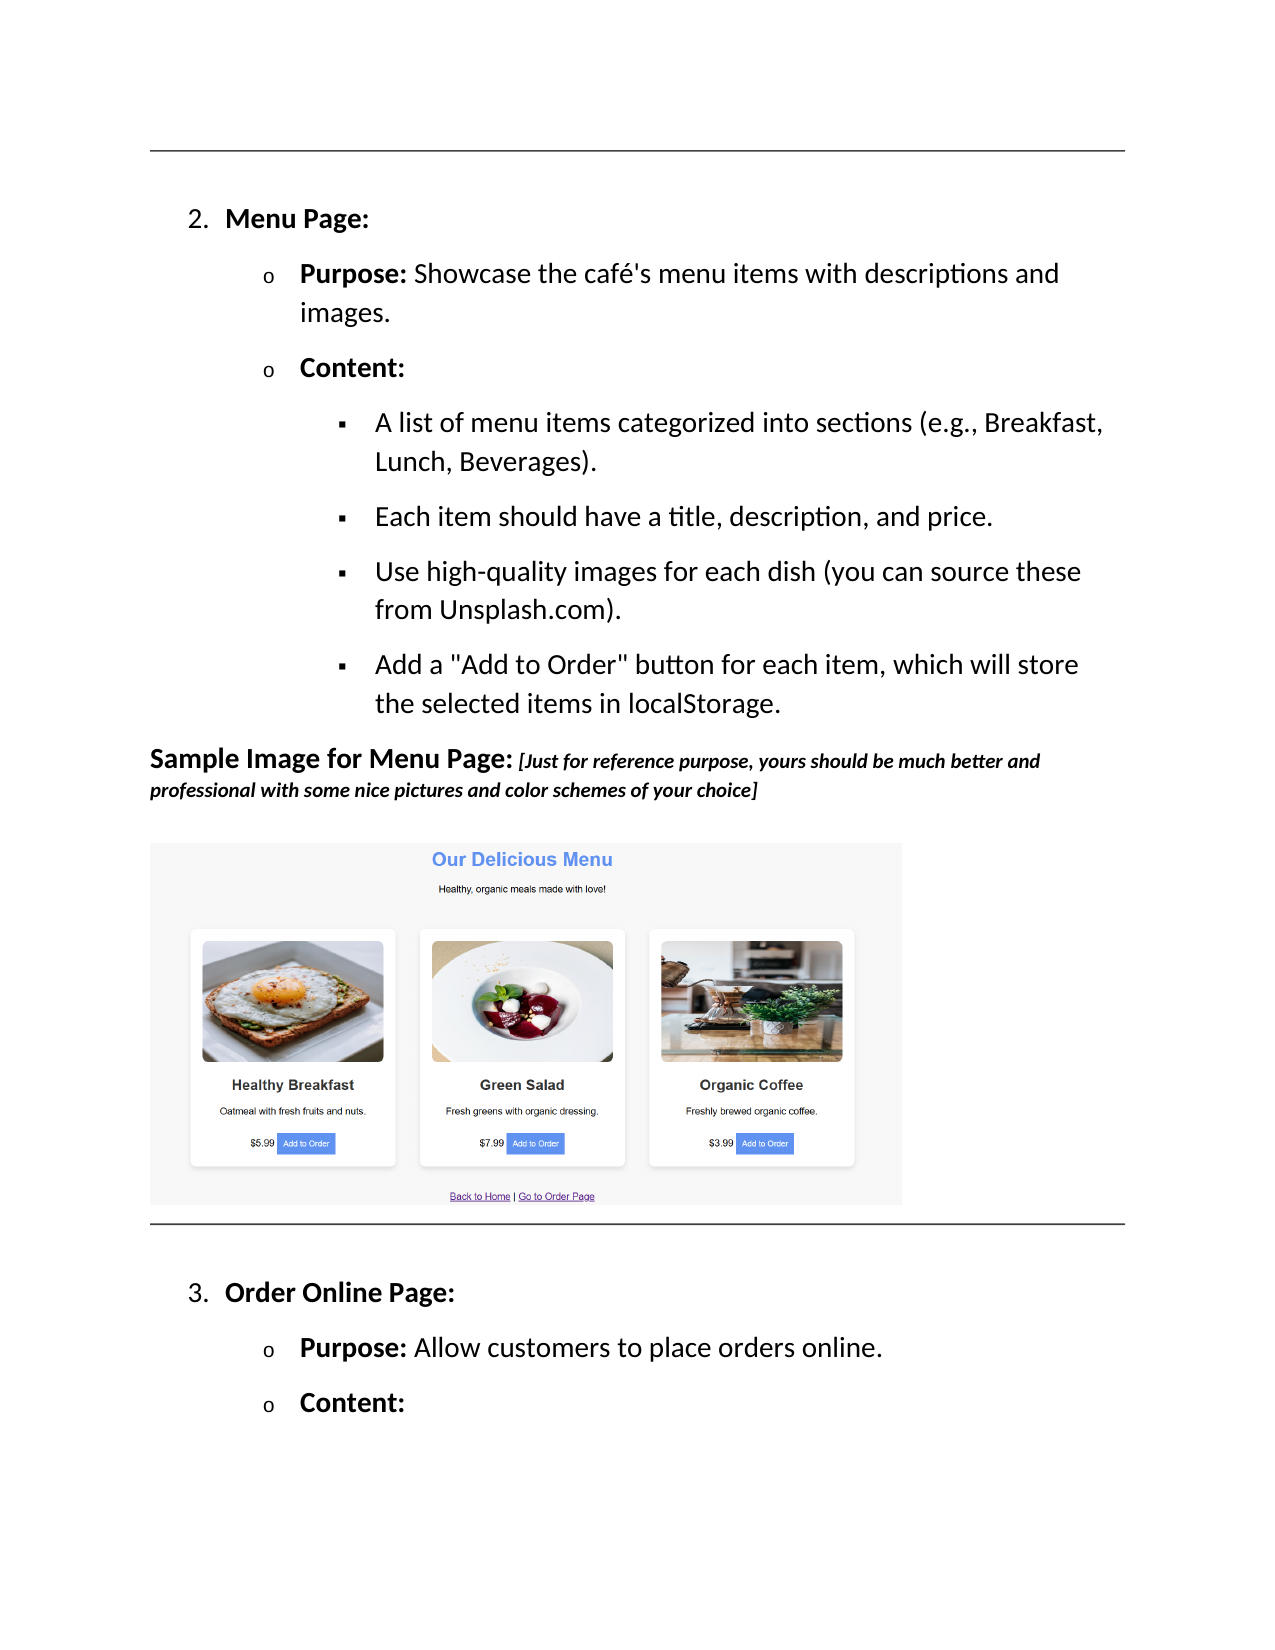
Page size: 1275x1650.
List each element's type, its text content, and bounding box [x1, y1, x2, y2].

list Each item should have a title, description, and price. [337, 498, 1125, 533]
list Content: [262, 349, 1125, 385]
picture [150, 843, 903, 1205]
list Purpose: Allow customers to place orders online. [262, 1329, 1125, 1364]
list Content: [262, 1384, 1125, 1420]
list Purpose: Showcase the café's menu items with descriptions and images. [262, 256, 1125, 329]
list Use high-quality images for each dish (you can source these from Unsplash.com). [337, 553, 1125, 627]
list Add a "Add to Order" button for each item, which will store the selected items in localStorage. [337, 646, 1125, 720]
list Menu Page: [187, 200, 1125, 236]
list Order Online Page: [187, 1274, 1125, 1309]
list A list of menu items categorized into sections (e.g., Breakfast, Lunch, Beverages). [337, 404, 1125, 478]
